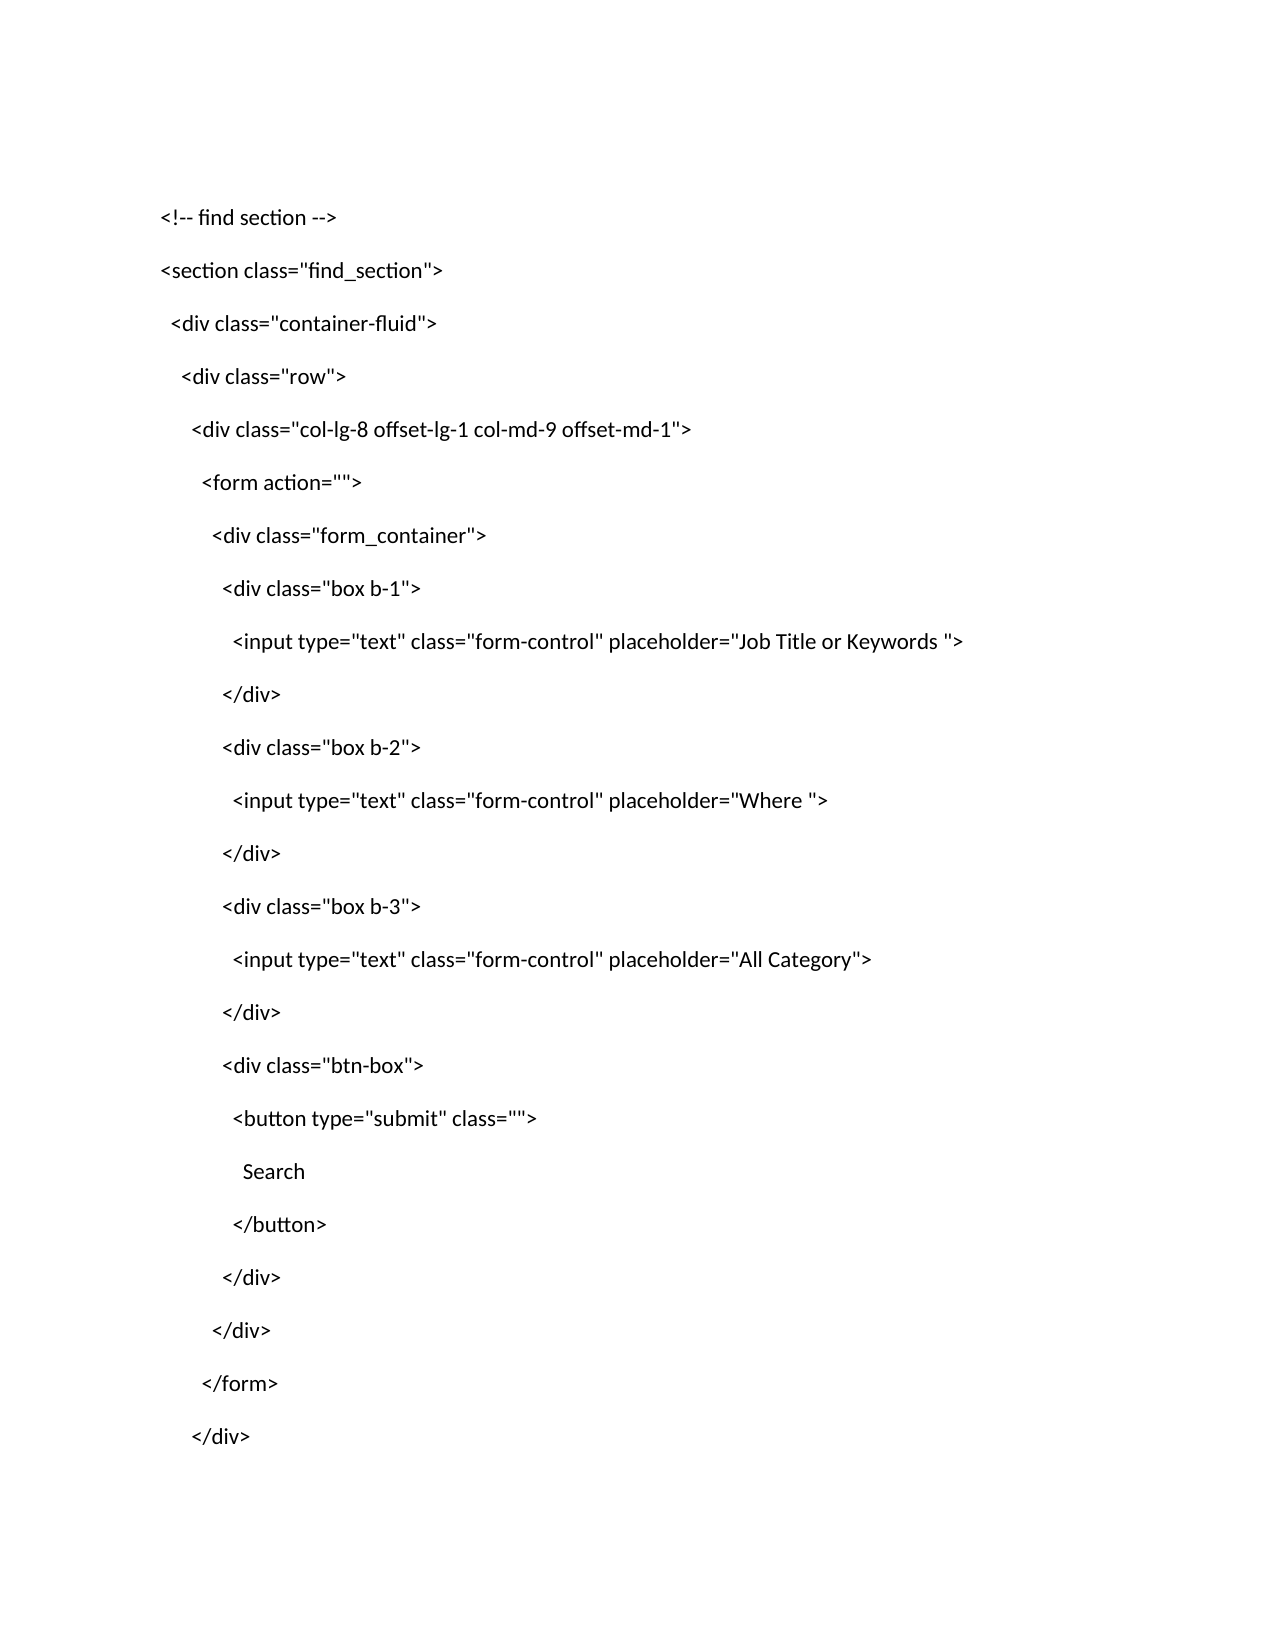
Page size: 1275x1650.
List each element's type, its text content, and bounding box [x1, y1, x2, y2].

text <div class="box b-3"> [150, 892, 1125, 920]
text <section class="find_section"> [150, 256, 1125, 284]
text <div class="box b-1"> [150, 574, 1125, 602]
text </form> [150, 1369, 1125, 1397]
text </div> [150, 839, 1125, 867]
text <form action=""> [150, 468, 1125, 496]
text <!-- find section --> [150, 203, 1125, 231]
text <div class="form_container"> [150, 521, 1125, 549]
text </div> [150, 1316, 1125, 1344]
text <div class="box b-2"> [150, 733, 1125, 761]
text <input type="text" class="form-control" placeholder="All Category"> [150, 945, 1125, 973]
text <div class="container-fluid"> [150, 309, 1125, 337]
text <div class="row"> [150, 362, 1125, 390]
text </div> [150, 998, 1125, 1026]
text </div> [150, 1263, 1125, 1291]
text </div> [150, 1422, 1125, 1451]
text <button type="submit" class=""> [150, 1104, 1125, 1132]
text <div class="col-lg-8 offset-lg-1 col-md-9 offset-md-1"> [150, 415, 1125, 443]
text <div class="btn-box"> [150, 1051, 1125, 1079]
text </div> [150, 680, 1125, 708]
text Search [150, 1157, 1125, 1185]
text <input type="text" class="form-control" placeholder="Where "> [150, 786, 1125, 814]
text </button> [150, 1210, 1125, 1238]
text <input type="text" class="form-control" placeholder="Job Title or Keywords "> [150, 627, 1125, 655]
